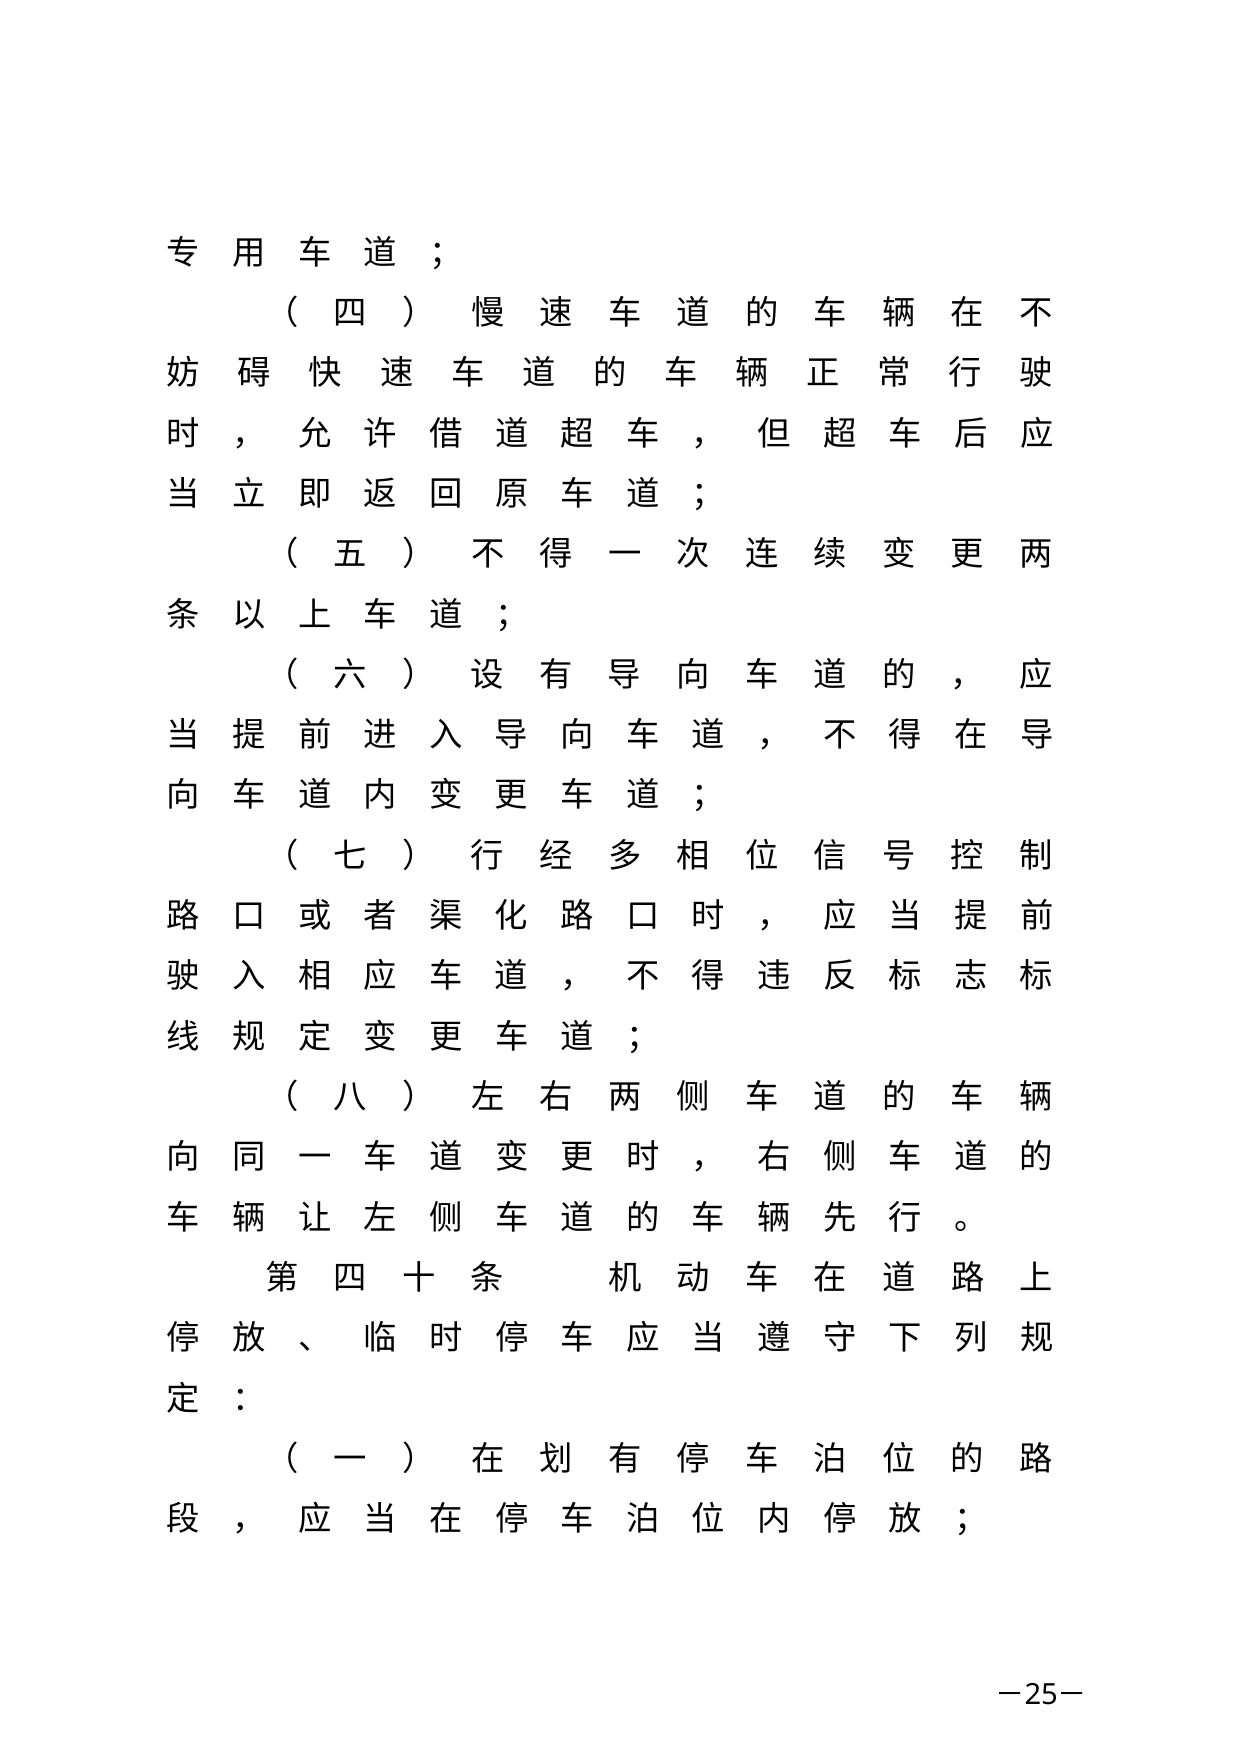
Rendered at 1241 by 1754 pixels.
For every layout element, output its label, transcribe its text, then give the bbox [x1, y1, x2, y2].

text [167, 219, 1085, 280]
text （五）不得一次连续变更两条以上车道； [167, 521, 1085, 642]
text （一）在划有停车泊位的路段，应当在停车泊位内停放； [167, 1426, 1085, 1546]
text （七）行经多相位信号控制路口或者渠化路口时，应当提前驶入相应车道，不得违反标志标线规定变更车道； [167, 822, 1085, 1064]
text （四）慢速车道的车辆在不妨碍快速车道的车辆正常行驶时，允许借道超车，但超车后应当立即返回原车道； [167, 280, 1085, 521]
text （八）左右两侧车道的车辆向同一车道变更时，右侧车道的车辆让左侧车道的车辆先行。 [167, 1064, 1085, 1245]
text 第四十条 机动车在道路上停放、临时停车应当遵守下列规定： [167, 1245, 1085, 1426]
text （六）设有导向车道的，应当提前进入导向车道，不得在导向车道内变更车道； [167, 642, 1085, 822]
